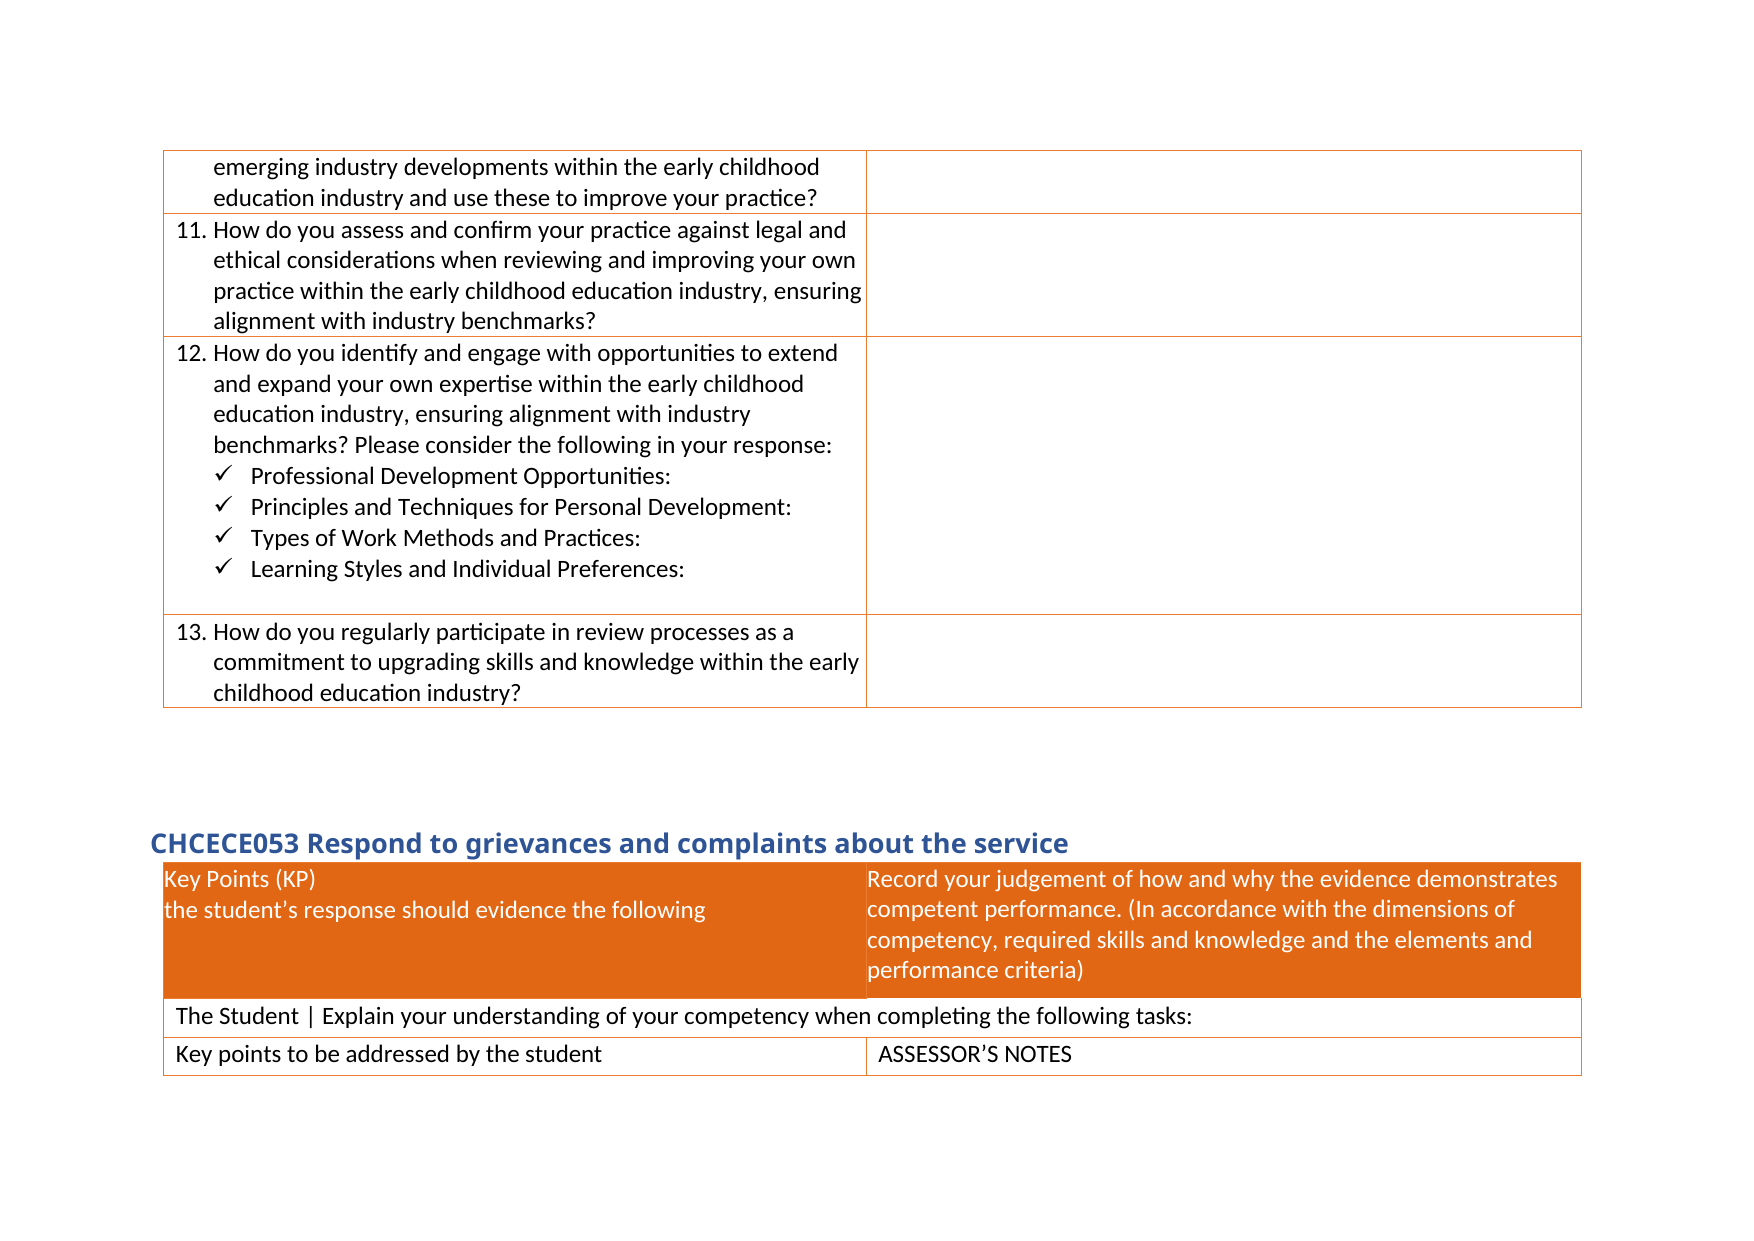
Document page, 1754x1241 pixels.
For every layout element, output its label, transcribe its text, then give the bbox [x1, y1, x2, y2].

subtitle CHCECE053 Respond to grievances and complaints about the service [150, 825, 1604, 862]
table_cell [867, 615, 1581, 707]
table_cell [867, 337, 1581, 614]
table_cell The Student | Explain your understanding of your competency when completing the following tasks: [164, 998, 1581, 1037]
table_cell Key points to be addressed by the student [164, 1038, 866, 1075]
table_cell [164, 151, 866, 212]
table_cell How do you assess and confirm your practice against legal and ethical considerations when reviewing and improving your own practice within the early childhood education industry, ensuring alignment with industry benchmarks? [164, 214, 866, 336]
table_header Record your judgement of how and why the evidence demonstrates competent performance. (In accordance with the dimensions of competency, required skills and knowledge and the elements and performance criteria) [867, 863, 1581, 998]
table_cell How do you identify and engage with opportunities to extend and expand your own expertise within the early childhood education industry, ensuring alignment with industry benchmarks? Please consider the following in your response: Professional Development Opportunities: Principles and Techniques for Personal Development: Types of Work Methods and Practices: Learning Styles and Individual Preferences: [164, 337, 866, 614]
table_cell How do you regularly participate in review processes as a commitment to upgrading skills and knowledge within the early childhood education industry? [164, 615, 866, 707]
table_cell [867, 151, 1581, 212]
table_header Key Points (KP) the student’s response should evidence the following [164, 863, 866, 998]
table_cell ASSESSOR’S NOTES [867, 1038, 1581, 1075]
table_cell [867, 214, 1581, 336]
